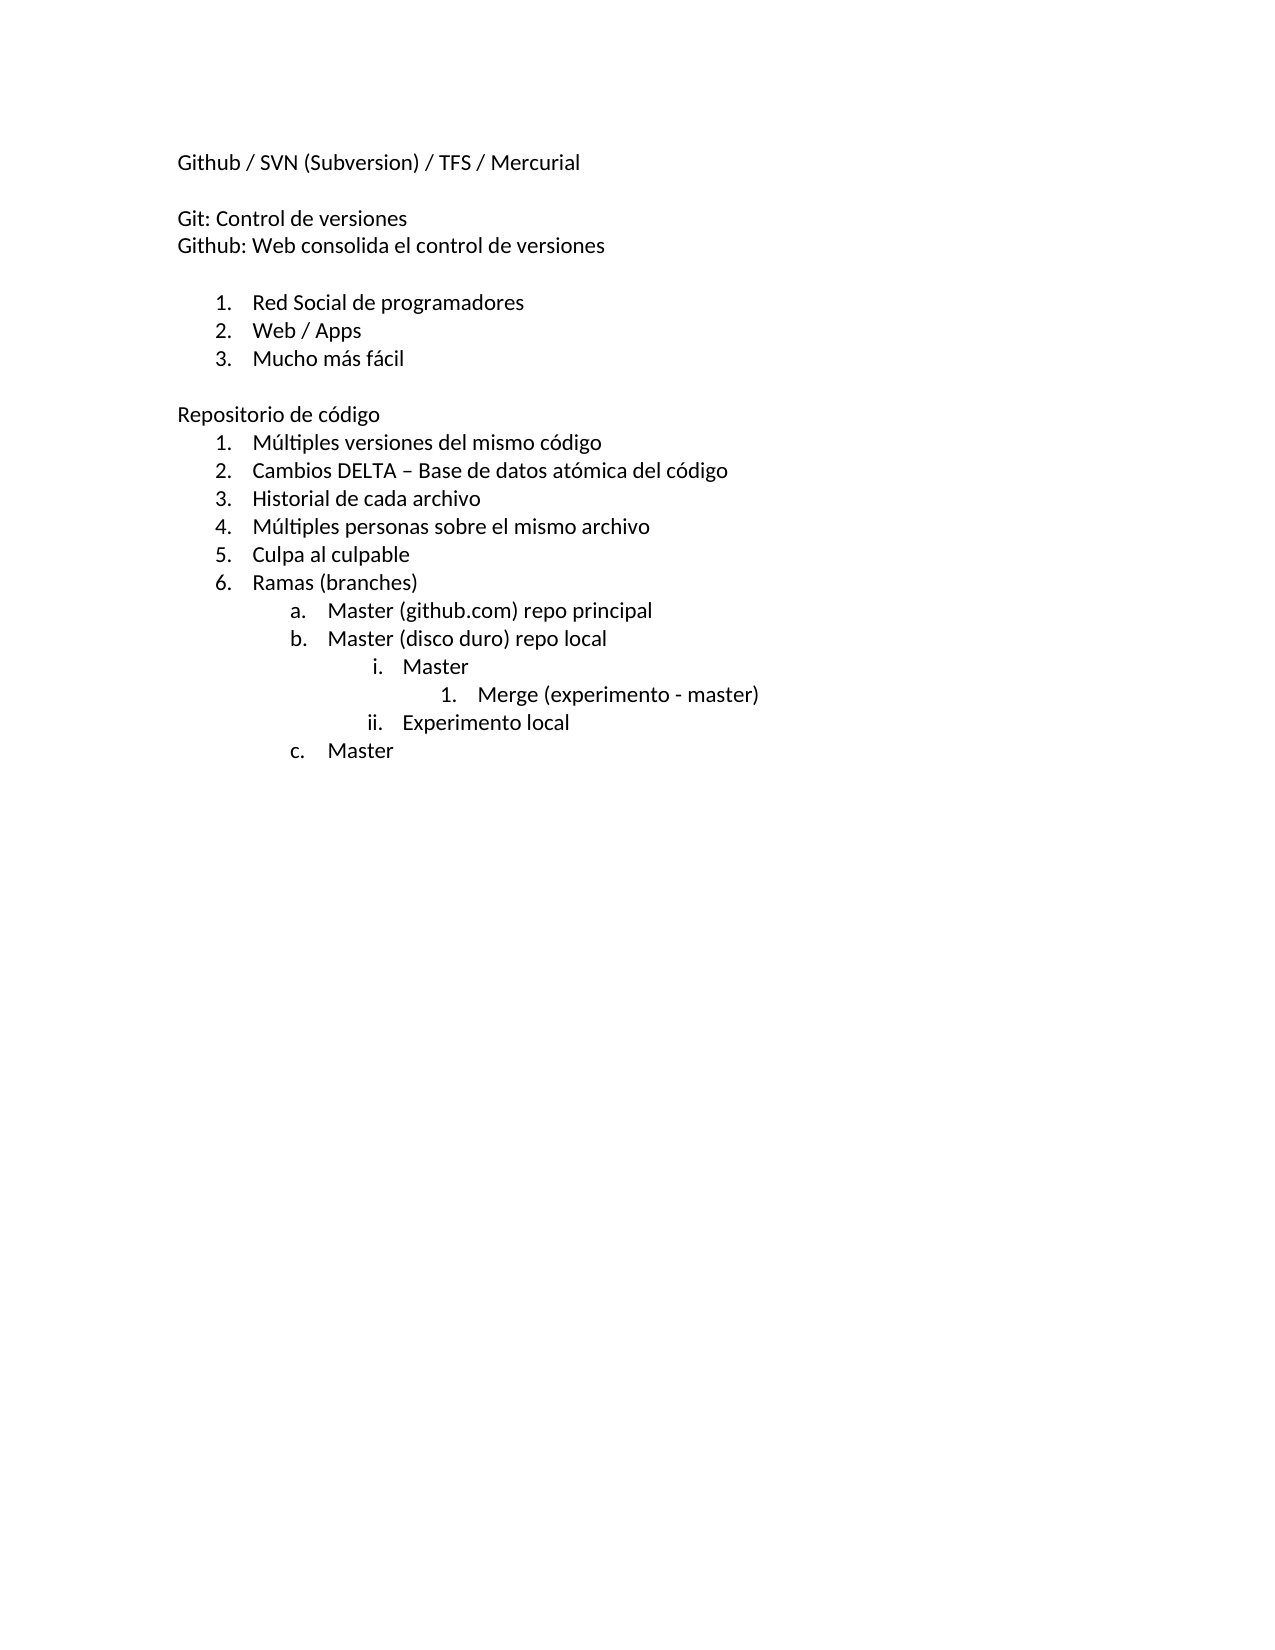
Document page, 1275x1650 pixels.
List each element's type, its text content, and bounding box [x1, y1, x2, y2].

list Cambios DELTA – Base de datos atómica del código [215, 456, 1098, 484]
list Master (github.com) repo principal [290, 596, 1098, 624]
text Repositorio de código [177, 400, 1098, 428]
list Culpa al culpable [215, 540, 1098, 568]
list Master [383, 652, 1098, 680]
text Github: Web consolida el control de versiones [177, 232, 1098, 260]
text Git: Control de versiones [177, 204, 1098, 232]
list Red Social de programadores [215, 288, 1098, 316]
list Merge (experimento - master) [440, 680, 1098, 708]
list Múltiples personas sobre el mismo archivo [215, 512, 1098, 540]
list Experimento local [383, 708, 1098, 736]
list Múltiples versiones del mismo código [215, 428, 1098, 456]
list Historial de cada archivo [215, 484, 1098, 512]
text Github / SVN (Subversion) / TFS / Mercurial [177, 148, 1098, 176]
list Master (disco duro) repo local [290, 624, 1098, 652]
list Ramas (branches) [215, 568, 1098, 596]
list Mucho más fácil [215, 344, 1098, 372]
list Master [290, 736, 1098, 764]
list Web / Apps [215, 316, 1098, 344]
